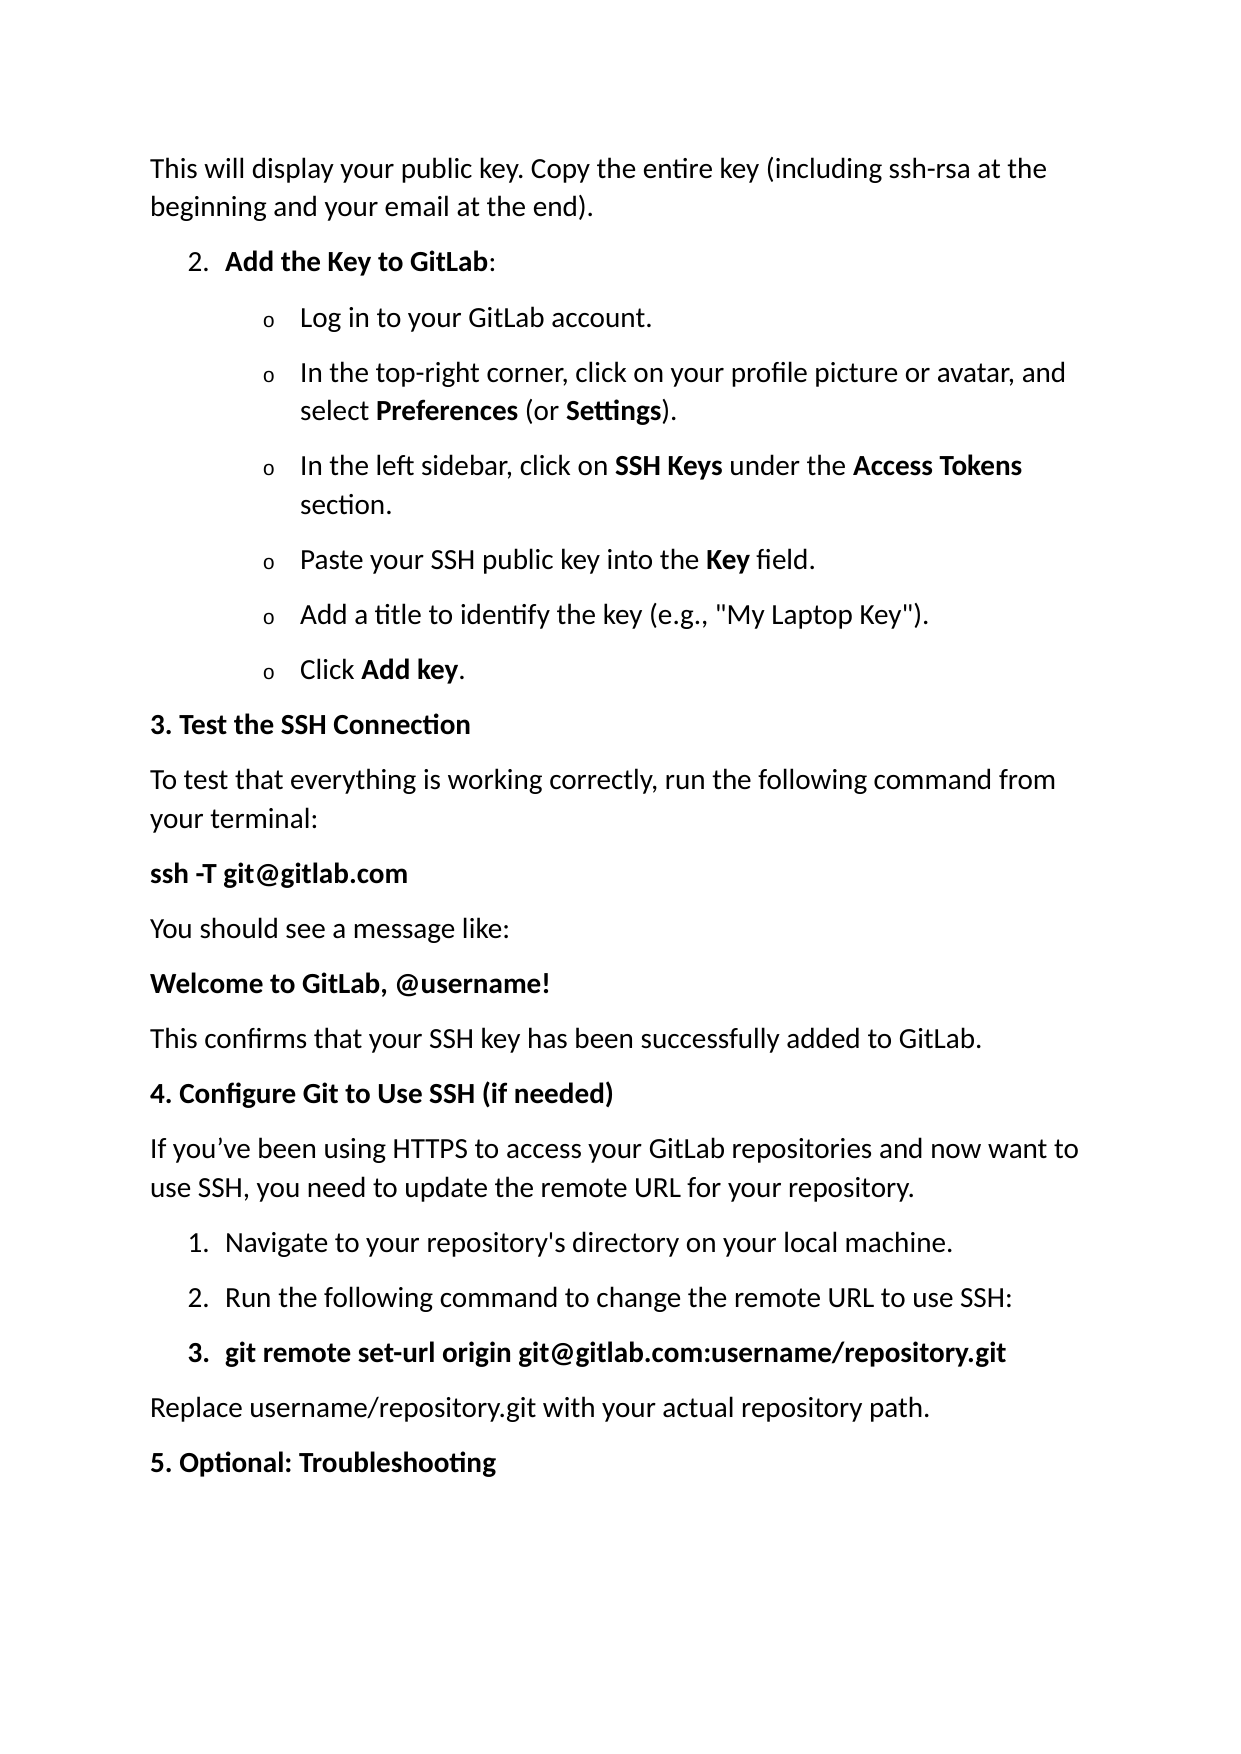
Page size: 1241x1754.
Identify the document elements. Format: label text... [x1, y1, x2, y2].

text This confirms that your SSH key has been successfully added to GitLab. [150, 1020, 1090, 1056]
text Replace username/repository.git with your actual repository path. [150, 1389, 1090, 1425]
list Add the Key to GitLab: [187, 243, 1090, 279]
list Paste your SSH public key into the Key field. [262, 541, 1090, 576]
list Click Add key. [262, 651, 1090, 687]
text 3. Test the SSH Connection [150, 706, 1090, 742]
list Run the following command to change the remote URL to use SSH: [187, 1279, 1090, 1314]
text To test that everything is working correctly, run the following command from your terminal: [150, 761, 1090, 835]
list Add a title to identify the key (e.g., "My Laptop Key"). [262, 596, 1090, 632]
list In the left sidebar, click on SSH Keys under the Access Tokens section. [262, 447, 1090, 521]
list Log in to your GitLab account. [262, 299, 1090, 334]
text 4. Configure Git to Use SSH (if needed) [150, 1075, 1090, 1111]
list Navigate to your repository's directory on your local machine. [187, 1224, 1090, 1259]
list In the top-right corner, click on your profile picture or avatar, and select Preferences (or Settings). [262, 354, 1090, 428]
text If you’ve been using HTTPS to access your GitLab repositories and now want to use SSH, you need to update the remote URL for your repository. [150, 1130, 1090, 1204]
text Welcome to GitLab, @username! [150, 965, 1090, 1001]
text This will display your public key. Copy the entire key (including ssh-rsa at the beginning and your email at the end). [150, 150, 1090, 224]
text 5. Optional: Troubleshooting [150, 1444, 1090, 1480]
list git remote set-url origin git@gitlab.com:username/repository.git [187, 1334, 1090, 1370]
text You should see a message like: [150, 910, 1090, 946]
text ssh -T git@gitlab.com [150, 855, 1090, 890]
